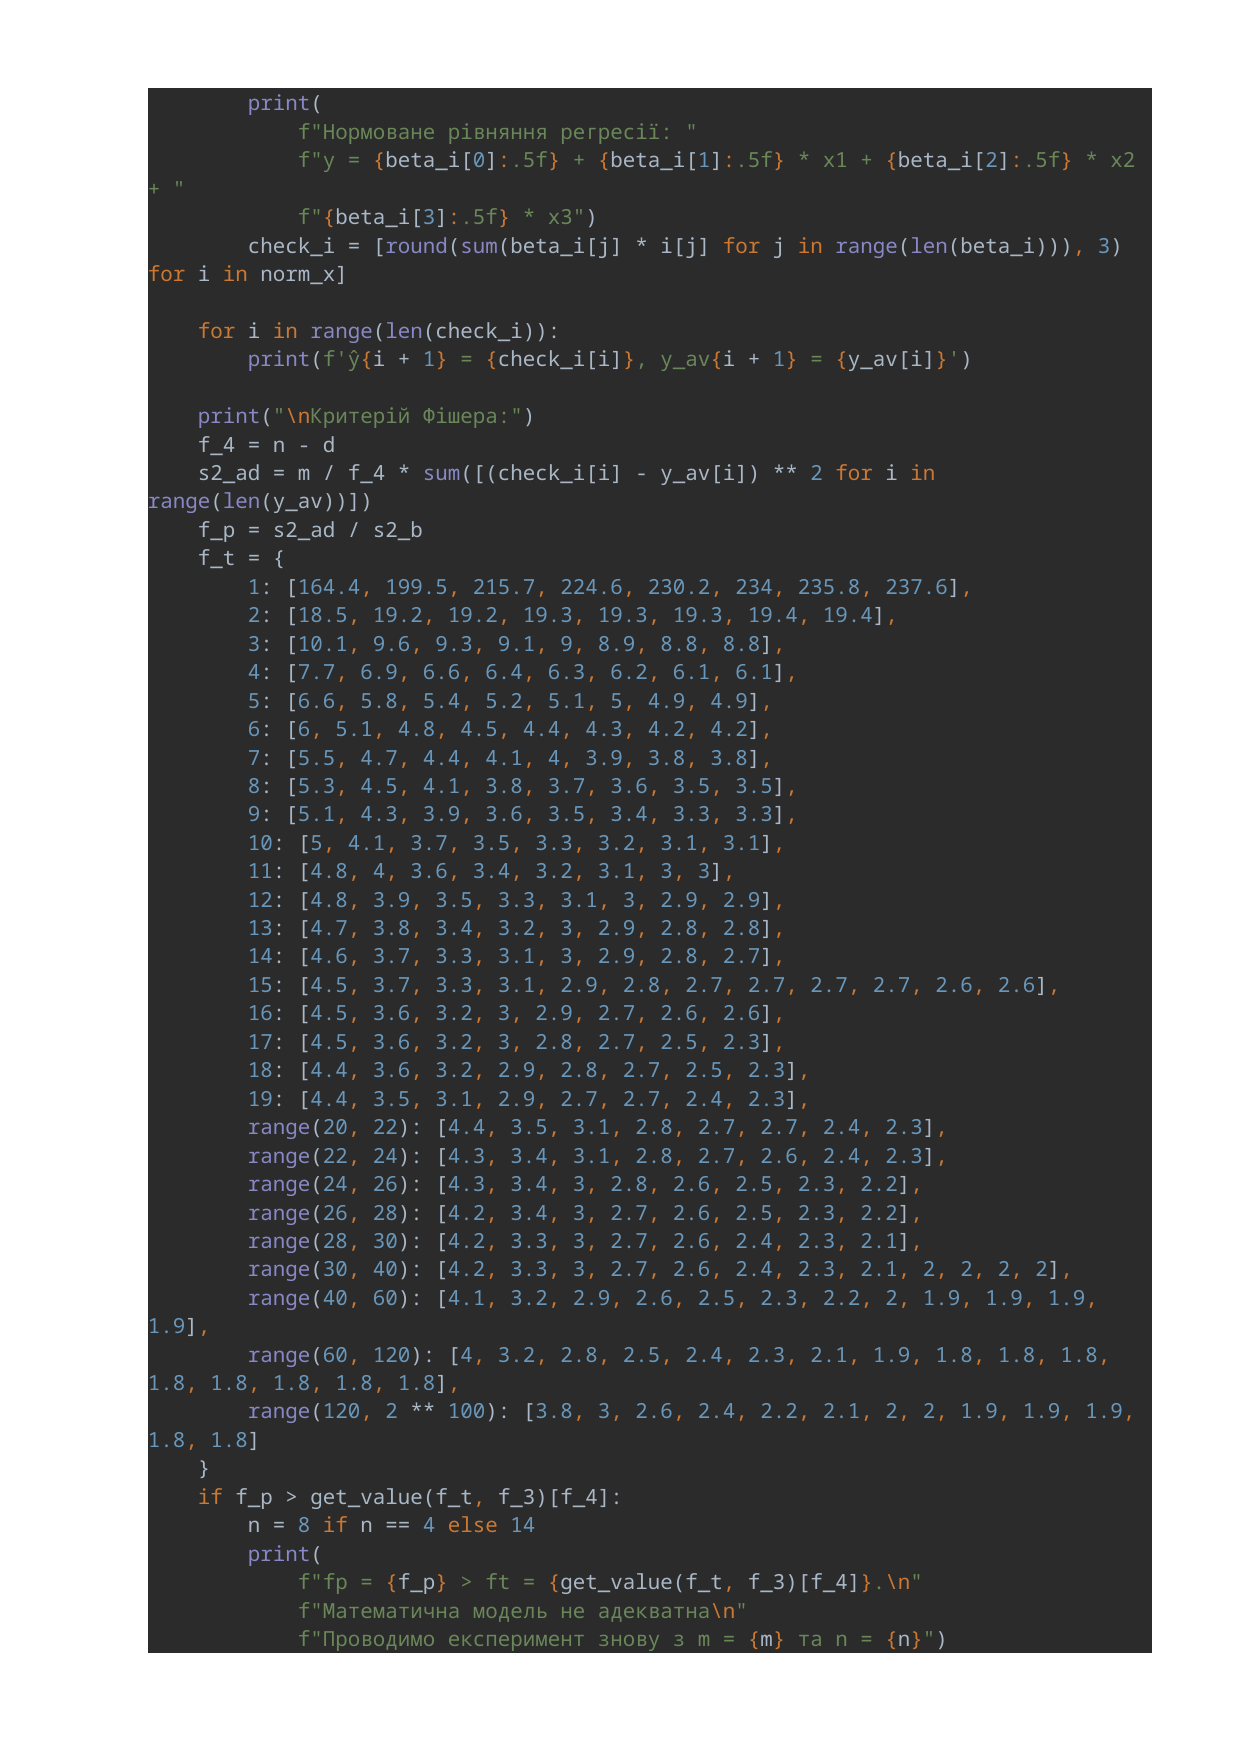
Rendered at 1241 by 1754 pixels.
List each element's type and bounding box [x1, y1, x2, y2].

text [148, 88, 1152, 1653]
